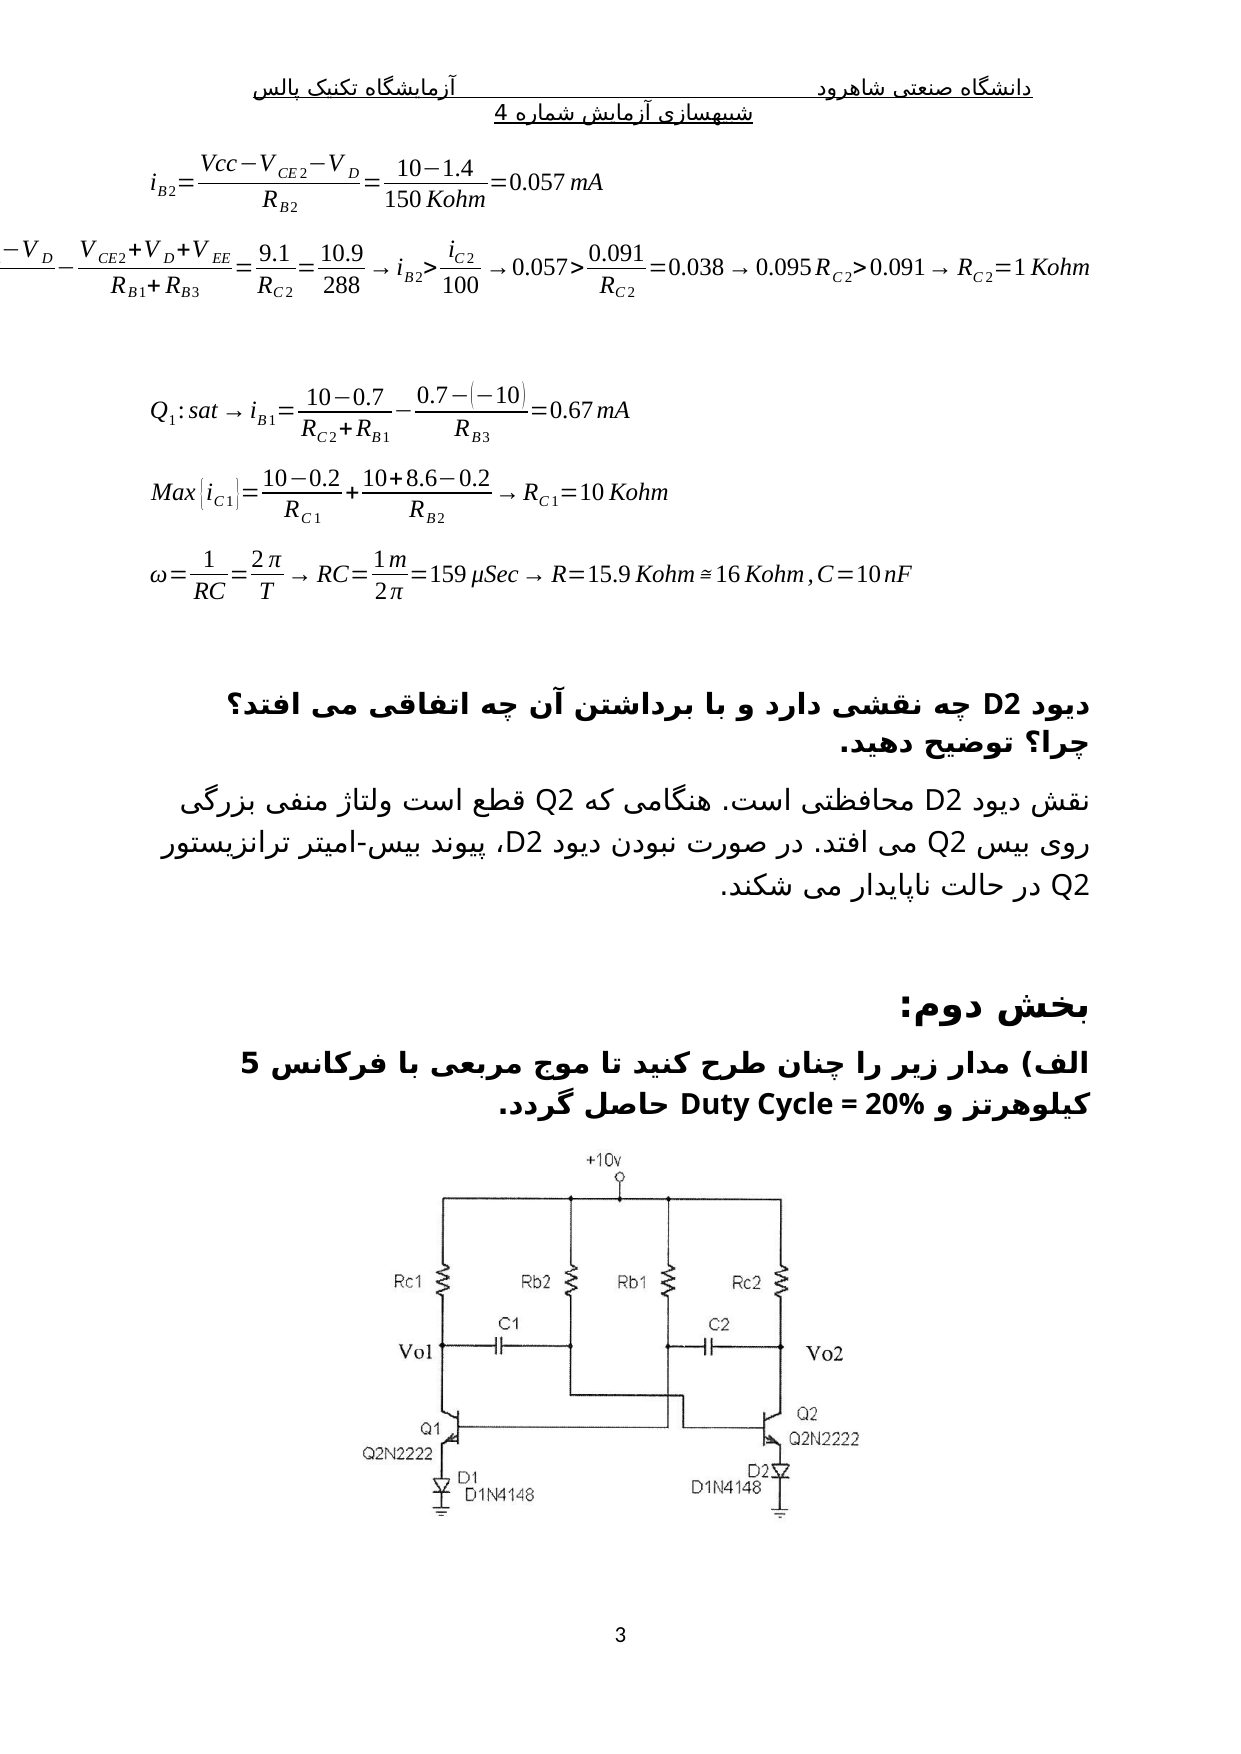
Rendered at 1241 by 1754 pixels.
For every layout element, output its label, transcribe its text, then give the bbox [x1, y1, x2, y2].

text دیود D2 چه نقشی دارد و با برداشتن آن چه اتفاقی می افتد؟ چرا؟ توضیح دهید. [150, 683, 1090, 759]
text بخش دوم: [150, 983, 1090, 1027]
text نقش دیود D2 محافظتی است. هنگامی که Q2 قطع است ولتاژ منفی بزرگی روی بیس Q2 می افتد. در صورت نبودن دیود D2، پیوند بیس-امیتر ترانزیستور Q2 در حالت ناپایدار می شکند. [150, 779, 1090, 904]
picture [327, 1143, 913, 1532]
text الف) مدار زیر را چنان طرح کنید تا موج مربعی با فرکانس 5 کیلوهرتز و Duty Cycle = 20% حاصل گردد. [150, 1047, 1090, 1123]
